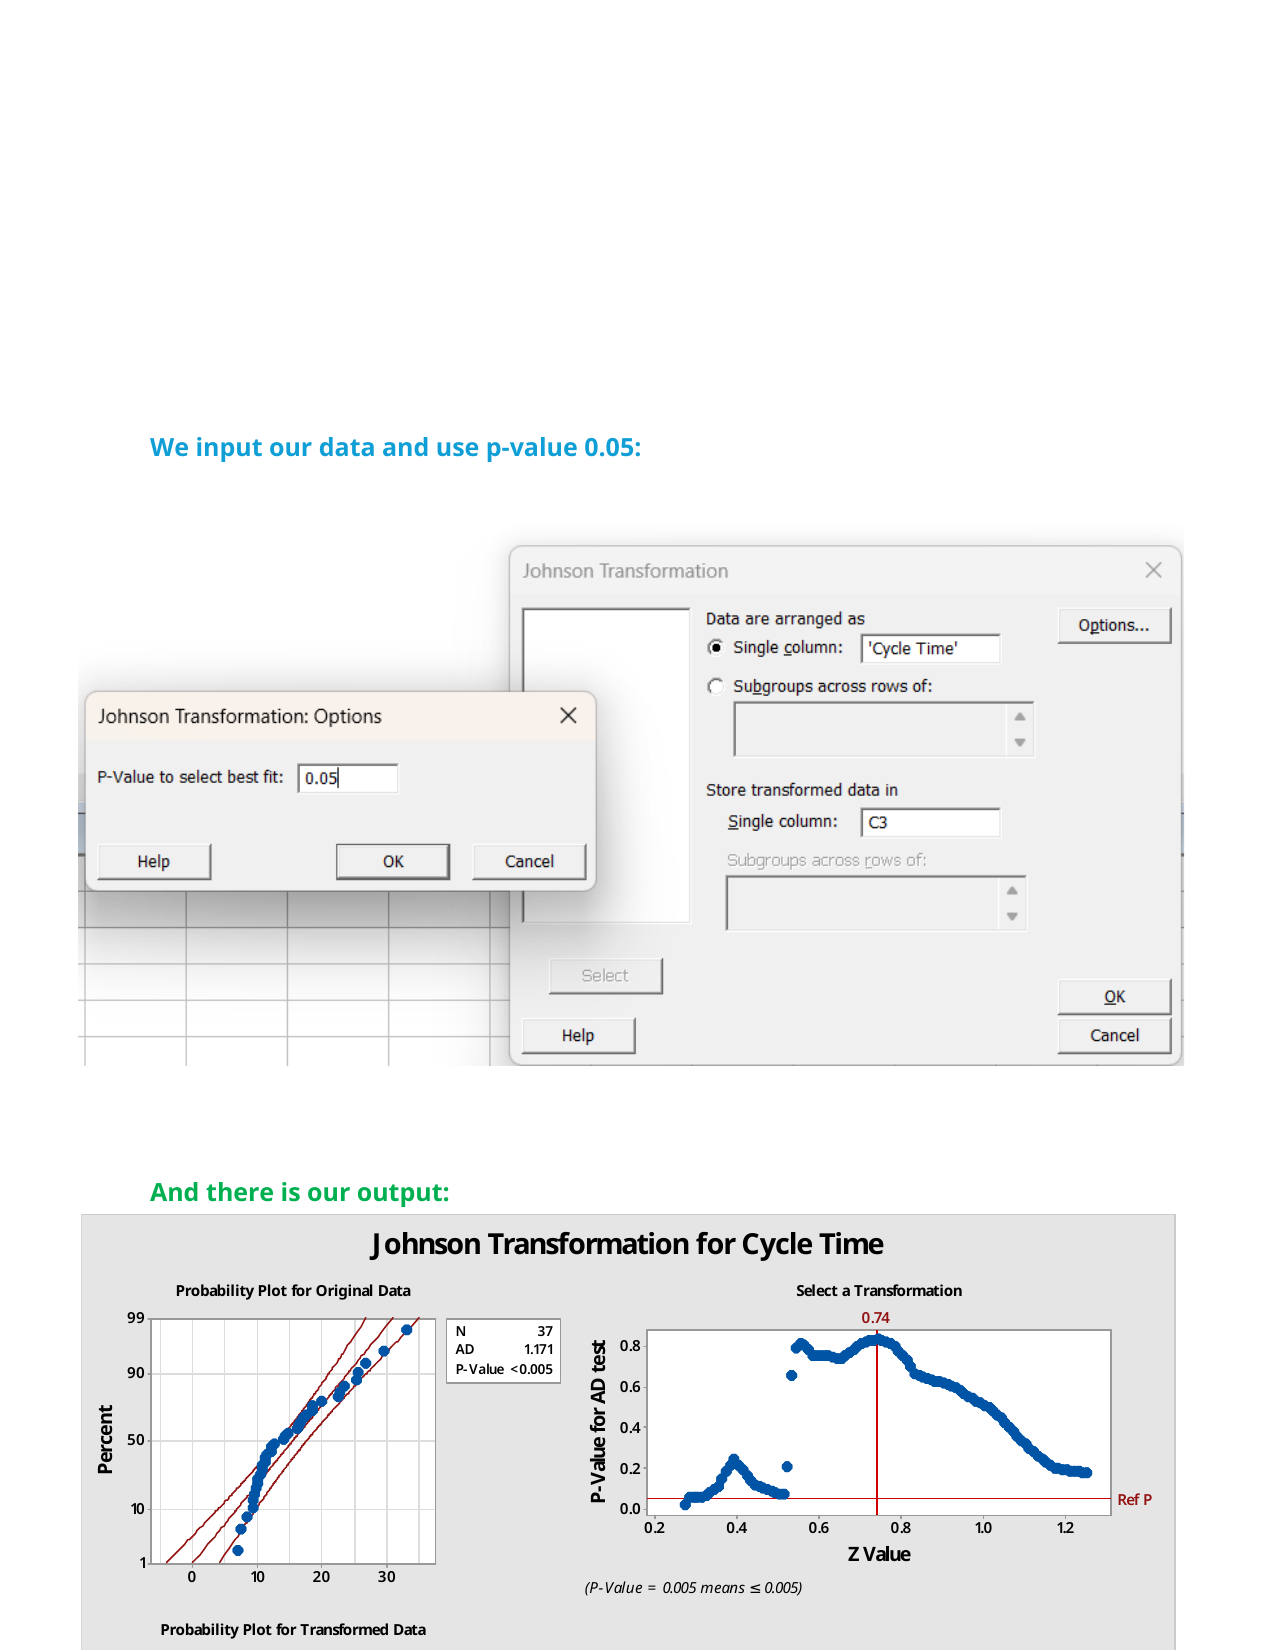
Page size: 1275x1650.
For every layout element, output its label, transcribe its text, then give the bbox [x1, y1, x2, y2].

text And there is our output: [150, 1174, 1125, 1208]
picture [78, 509, 1185, 1066]
text We input our data and use p-value 0.05: [150, 429, 1125, 463]
